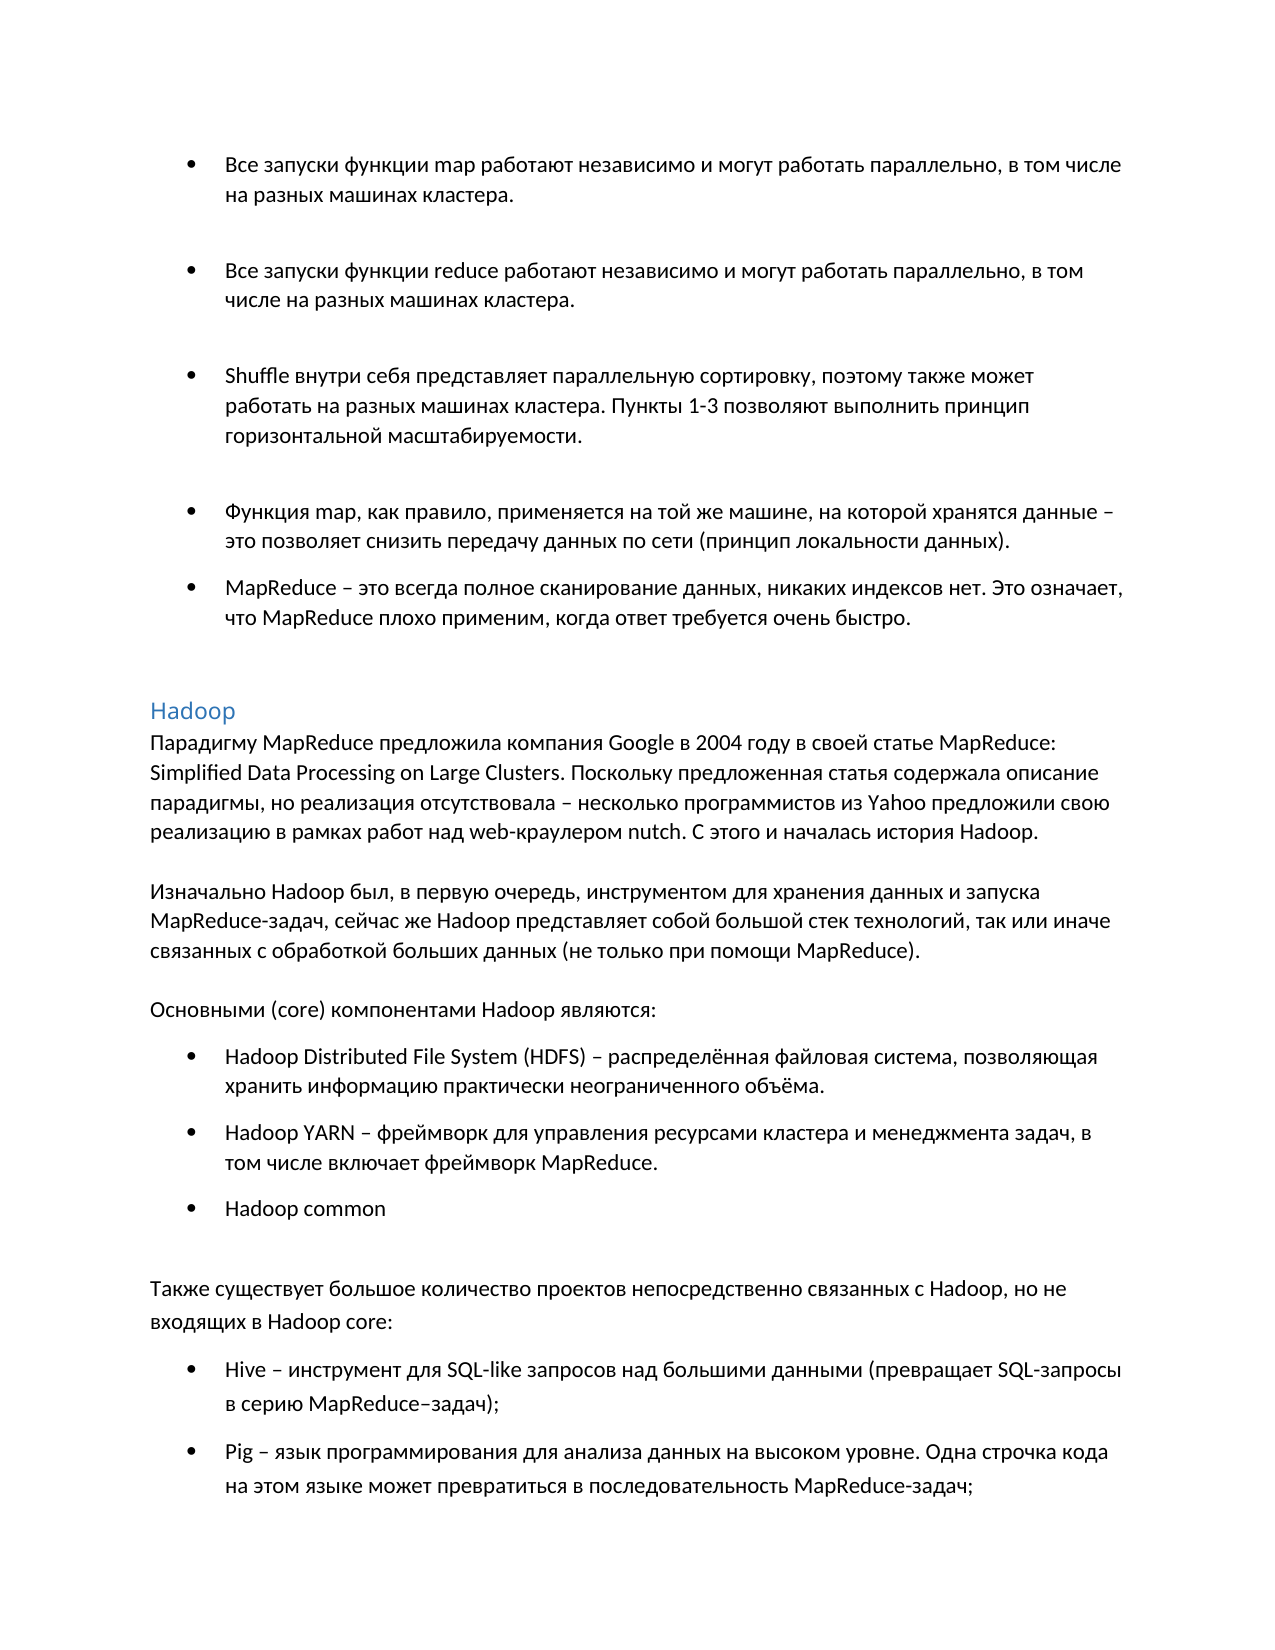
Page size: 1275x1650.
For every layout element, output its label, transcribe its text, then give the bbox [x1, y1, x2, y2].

list Hive – инструмент для SQL-like запросов над большими данными (превращает SQL-запросы в серию MapReduce–задач); [187, 1356, 1125, 1417]
list MapReduce – это всегда полное сканирование данных, никаких индексов нет. Это означает, что MapReduce плохо применим, когда ответ требуется очень быстро. [187, 573, 1125, 631]
list Hadoop Distributed File System (HDFS) – распределённая файловая система, позволяющая хранить информацию практически неограниченного объёма. [187, 1042, 1125, 1100]
text Также существует большое количество проектов непосредственно связанных с Hadoop, но не входящих в Hadoop core: [150, 1240, 1125, 1336]
list Все запуски функции map работают независимо и могут работать параллельно, в том числе на разных машинах кластера. [187, 150, 1125, 237]
list Функция map, как правило, применяется на той же машине, на которой хранятся данные – это позволяет снизить передачу данных по сети (принцип локальности данных). [187, 497, 1125, 554]
list Pig – язык программирования для анализа данных на высоком уровне. Одна строчка кода на этом языке может превратиться в последовательность MapReduce-задач; [187, 1437, 1125, 1499]
list Hadoop common [187, 1194, 1125, 1222]
subtitle Hadoop [150, 695, 1125, 727]
text Парадигму MapReduce предложила компания Google в 2004 году в своей статье MapReduce: Simplified Data Processing on Large Clusters. Поскольку предложенная статья содержала описание парадигмы, но реализация отсутствовала – несколько программистов из Yahoo предложили свою реализацию в рамках работ над web-краулером nutch. С этого и началась история Hadoop. Изначально Hadoop был, в первую очередь, инструментом для хранения данных и запуска MapReduce-задач, сейчас же Hadoop представляет собой большой стек технологий, так или иначе связанных с обработкой больших данных (не только при помощи MapReduce). Основными (core) компонентами Hadoop являются: [150, 728, 1125, 1024]
list Shuffle внутри себя представляет параллельную сортировку, поэтому также может работать на разных машинах кластера. Пункты 1-3 позволяют выполнить принцип горизонтальной масштабируемости. [187, 361, 1125, 478]
list Все запуски функции reduce работают независимо и могут работать параллельно, в том числе на разных машинах кластера. [187, 256, 1125, 343]
list Hadoop YARN – фреймворк для управления ресурсами кластера и менеджмента задач, в том числе включает фреймворк MapReduce. [187, 1118, 1125, 1176]
